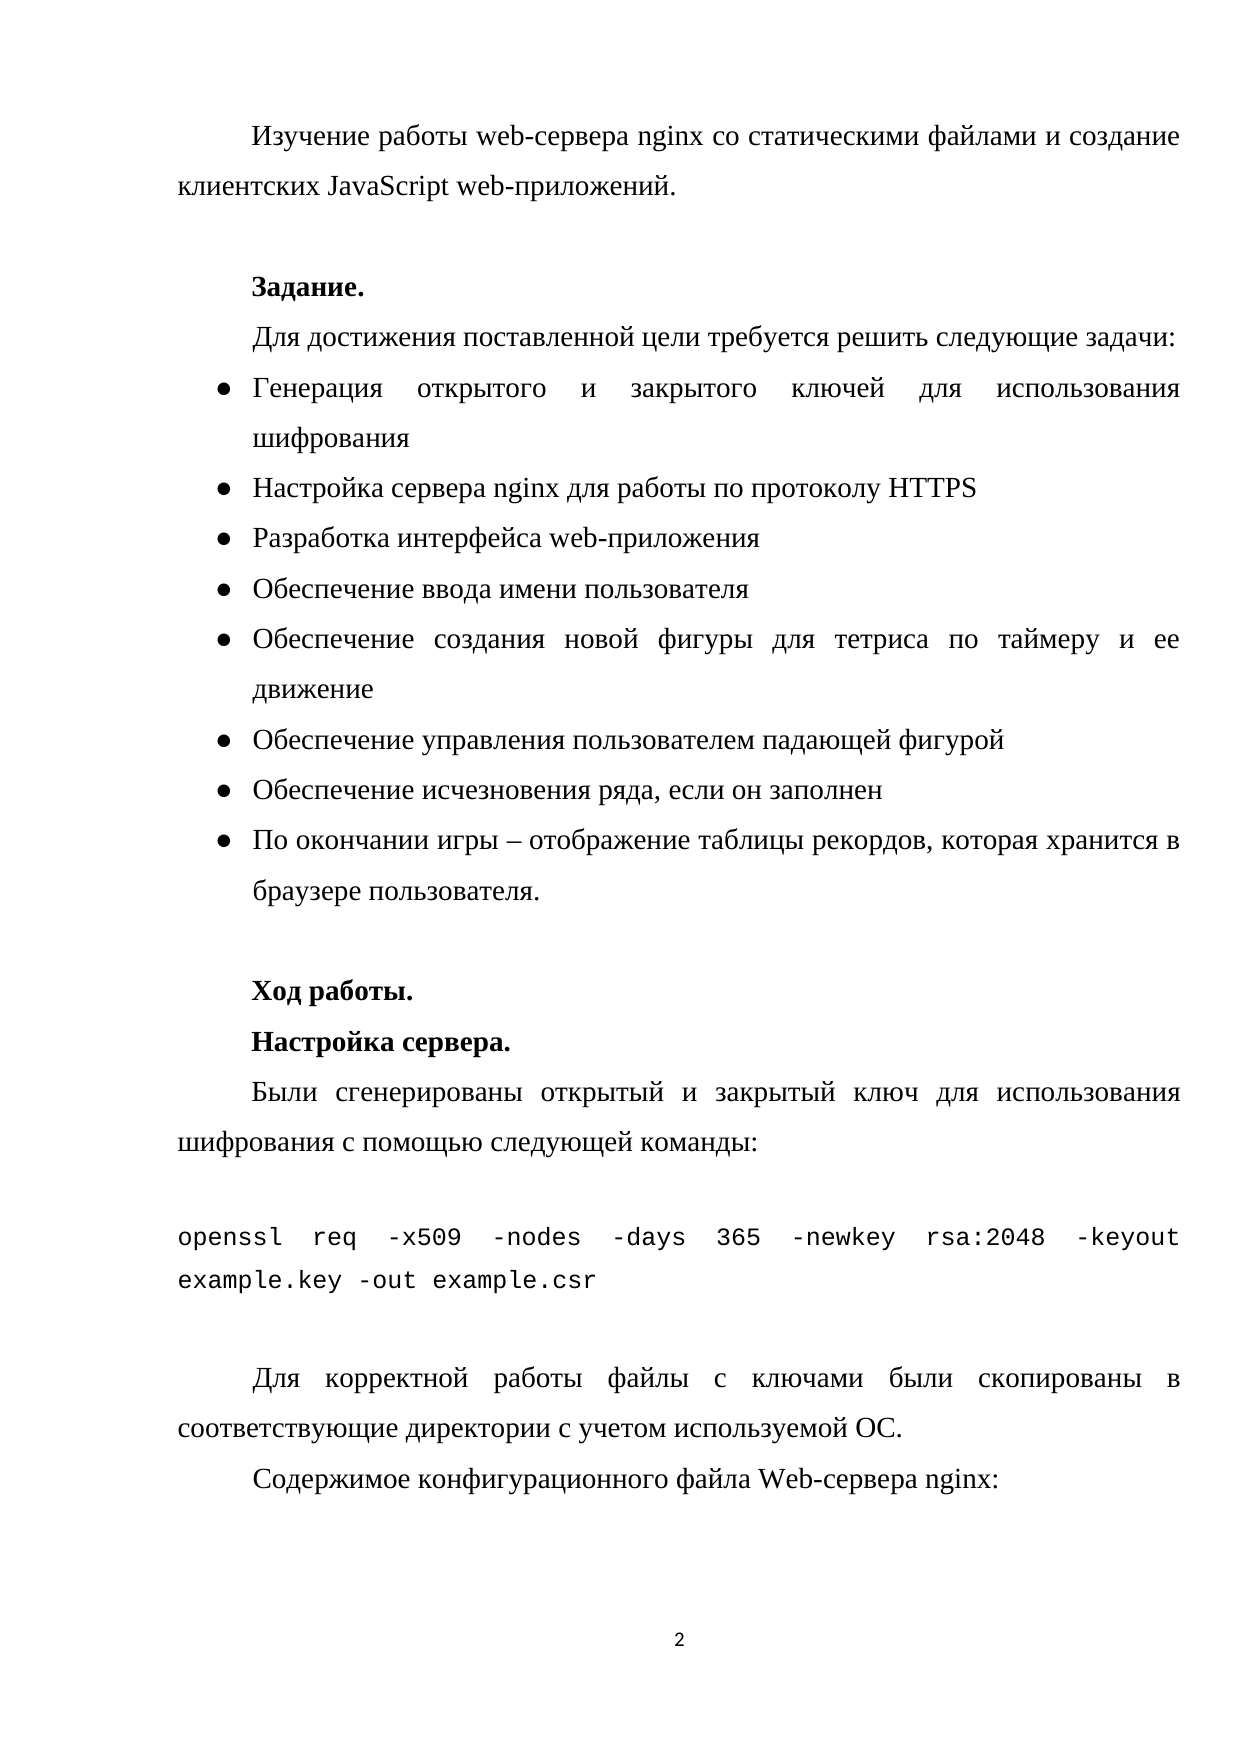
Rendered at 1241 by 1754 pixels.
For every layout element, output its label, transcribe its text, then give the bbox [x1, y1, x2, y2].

list Обеспечение исчезновения ряда, если он заполнен [215, 772, 1181, 806]
list Обеспечение ввода имени пользователя [215, 571, 1181, 604]
list Разработка интерфейса web-приложения [215, 521, 1181, 554]
text Задание. [177, 269, 1181, 303]
text openssl req -x509 -nodes -days 365 -newkey rsa:2048 -keyout example.key -out example.csr [177, 1225, 1181, 1296]
list Обеспечение управления пользователем падающей фигурой [215, 722, 1181, 755]
text Для корректной работы файлы с ключами были скопированы в соответствующие директории с учетом используемой ОС. [177, 1360, 1181, 1444]
text Изучение работы web-сервера nginx со статическими файлами и создание клиентских JavaScript web-приложений. [177, 118, 1181, 202]
text Были сгенерированы открытый и закрытый ключ для использования шифрования с помощью следующей команды: [177, 1074, 1181, 1158]
list Генерация открытого и закрытого ключей для использования шифрования [215, 370, 1181, 453]
text Ход работы. [177, 973, 1181, 1007]
text Содержимое конфигурационного файла Web-сервера nginx: [177, 1461, 1181, 1494]
list Настройка сервера nginx для работы по протоколу HTTPS [215, 470, 1181, 504]
list Обеспечение создания новой фигуры для тетриса по таймеру и ее движение [215, 621, 1181, 705]
list По окончании игры – отображение таблицы рекордов, которая хранится в браузере пользователя. [215, 822, 1181, 906]
text Настройка сервера. [177, 1024, 1181, 1057]
text Для достижения поставленной цели требуется решить следующие задачи: [252, 319, 1181, 353]
